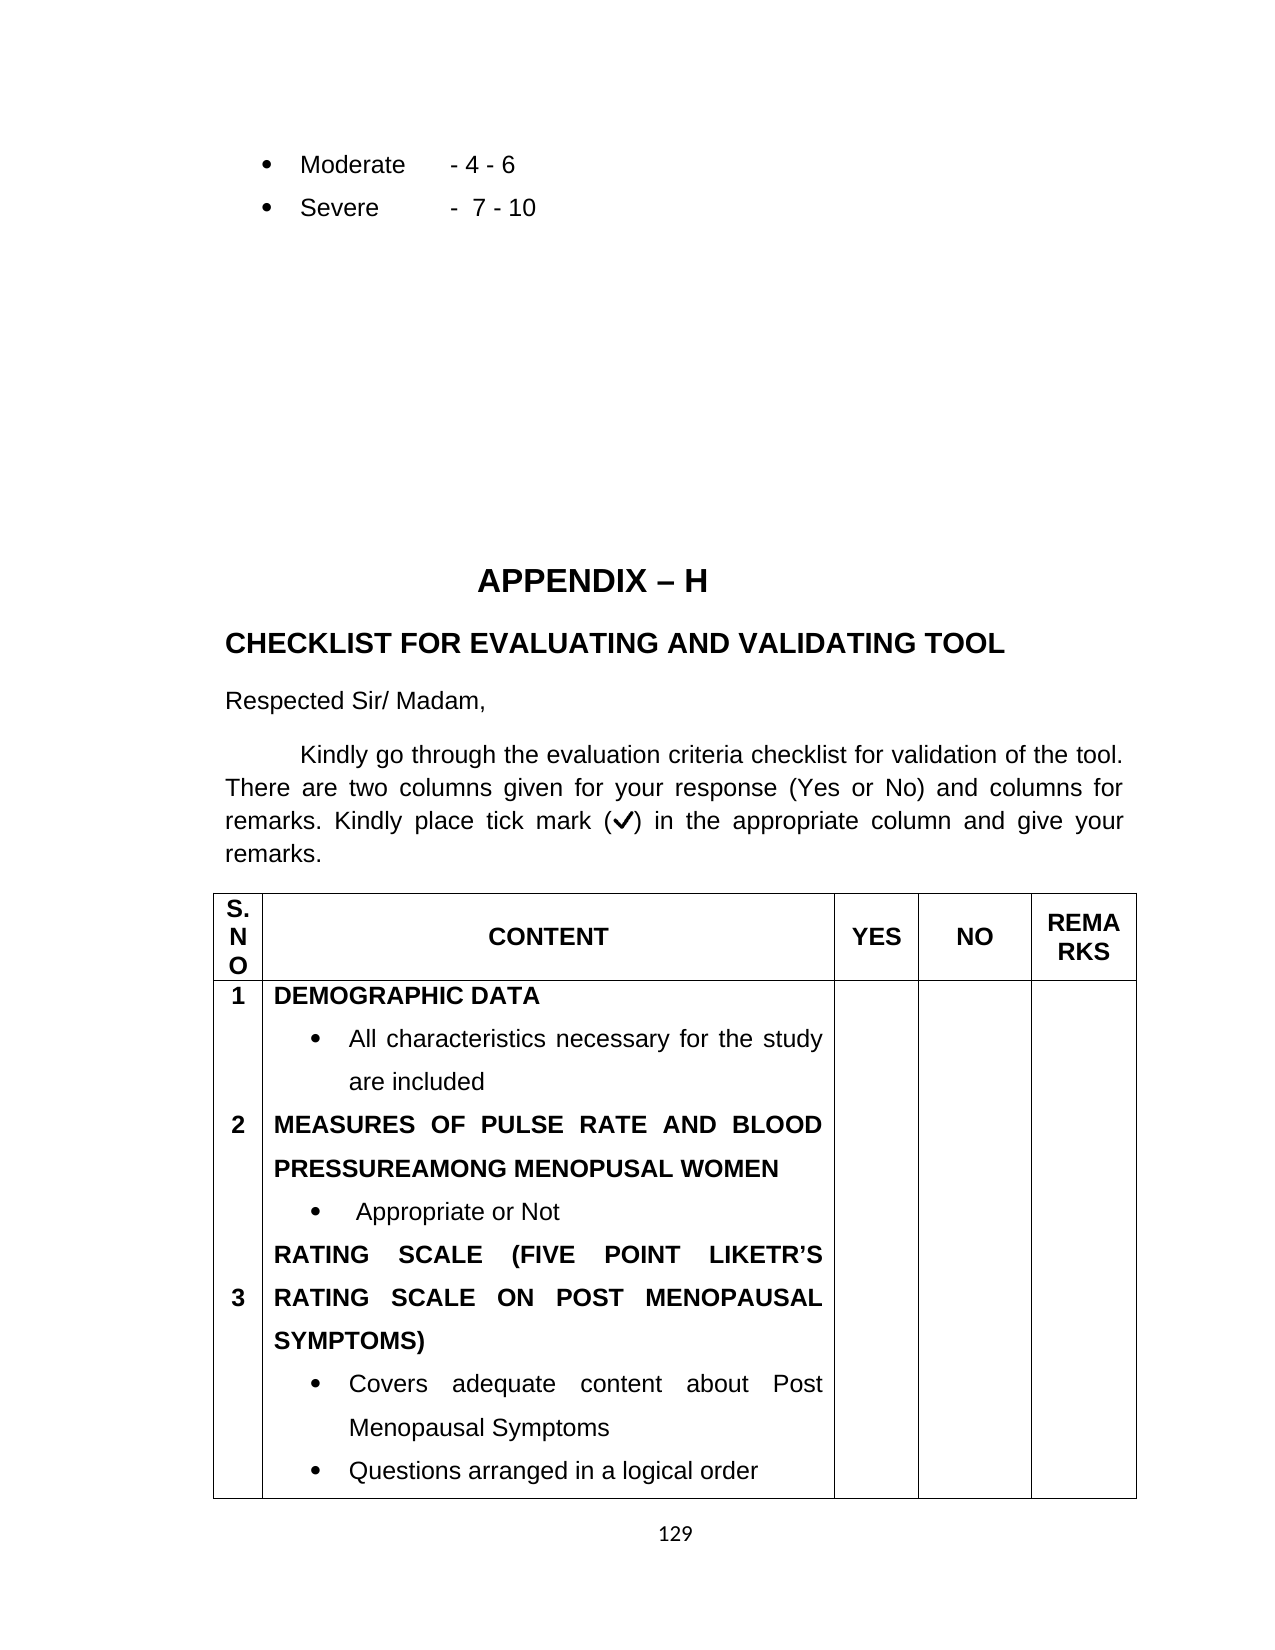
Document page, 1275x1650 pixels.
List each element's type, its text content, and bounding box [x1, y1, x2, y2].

text CHECKLIST FOR EVALUATING AND VALIDATING TOOL [225, 626, 1125, 660]
list Severe - 7 - 10 [262, 193, 1125, 222]
table_header NO [919, 894, 1031, 980]
text Kindly go through the evaluation criteria checklist for validation of the tool. There are two columns given for your response (Yes or No) and columns for remarks. Kindly place tick mark () in the appropriate column and give your remarks. [225, 740, 1125, 867]
text APPENDIX – H [225, 561, 960, 600]
table_header REMARKS [1032, 894, 1136, 980]
list Moderate - 4 - 6 [262, 150, 1125, 179]
table_cell [919, 981, 1031, 1498]
table_cell [1032, 981, 1136, 1498]
table_header YES [835, 894, 918, 980]
table_header CONTENT [263, 894, 834, 980]
picture [612, 810, 634, 830]
table_header S.NO [214, 894, 262, 980]
text Respected Sir/ Madam, [225, 686, 1125, 714]
table_cell [835, 981, 918, 1498]
table_cell 1 2 3 4 [214, 981, 262, 1498]
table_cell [263, 981, 834, 1498]
